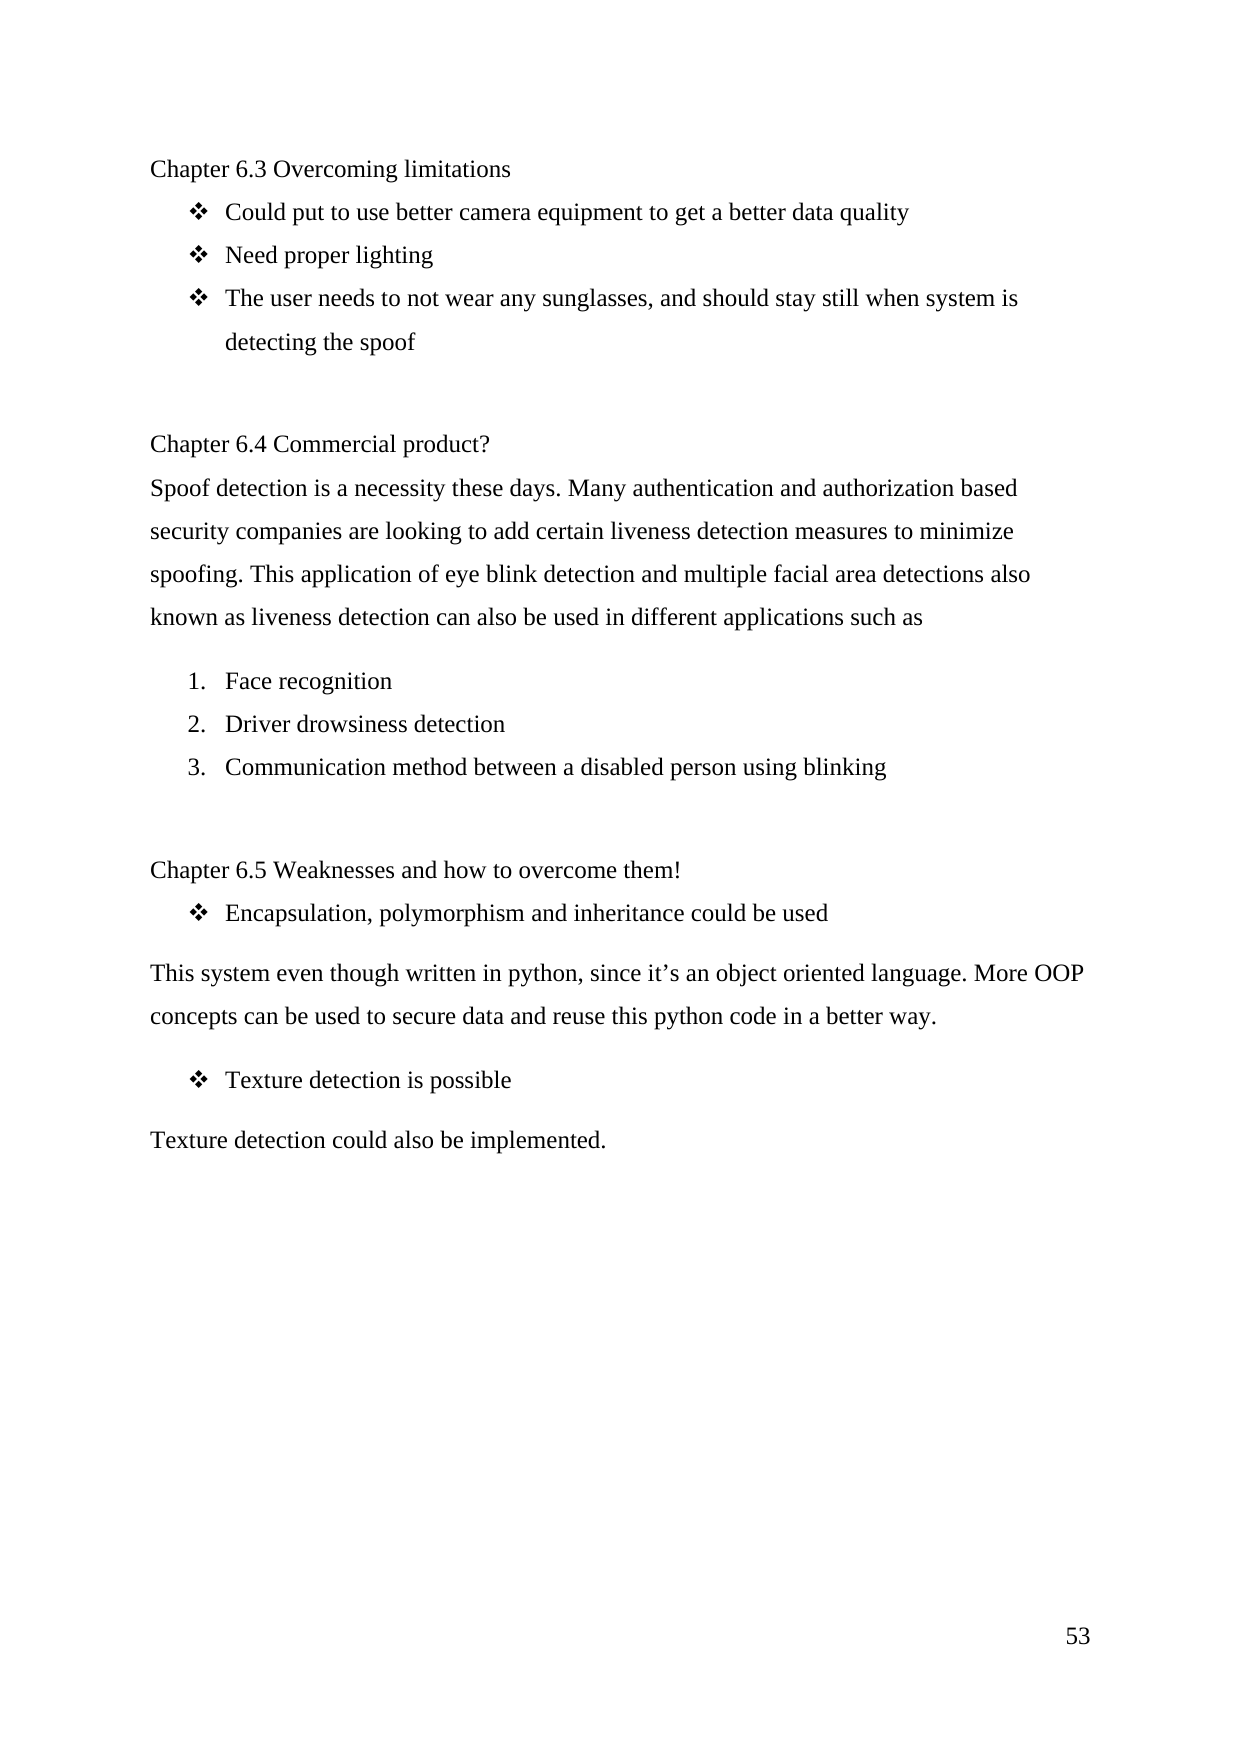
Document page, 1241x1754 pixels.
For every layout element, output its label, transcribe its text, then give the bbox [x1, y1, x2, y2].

subtitle Chapter 6.5 Weaknesses and how to overcome them! [150, 855, 1090, 884]
list The user needs to not wear any sunglasses, and should stay still when system is detecting the spoof [187, 283, 1090, 355]
list Could put to use better camera equipment to get a better data quality [187, 197, 1090, 226]
list Driver drowsiness detection [187, 709, 1090, 738]
list Communication method between a disabled person using blinking [187, 752, 1090, 781]
subtitle Chapter 6.4 Commercial product? [150, 429, 1090, 458]
list Need proper lighting [187, 240, 1090, 269]
list Texture detection is possible [187, 1065, 1090, 1094]
text Spoof detection is a necessity these days. Many authentication and authorization based security companies are looking to add certain liveness detection measures to minimize spoofing. This application of eye blink detection and multiple facial area detections also known as liveness detection can also be used in different applications such as [150, 473, 1090, 631]
list Face recognition [187, 666, 1090, 695]
text This system even though written in python, since it’s an object oriented language. More OOP concepts can be used to secure data and reuse this python code in a better way. [150, 958, 1090, 1030]
text Texture detection could also be implemented. [150, 1125, 1090, 1154]
list Encapsulation, polymorphism and inheritance could be used [187, 898, 1090, 927]
subtitle Chapter 6.3 Overcoming limitations [150, 154, 1090, 183]
